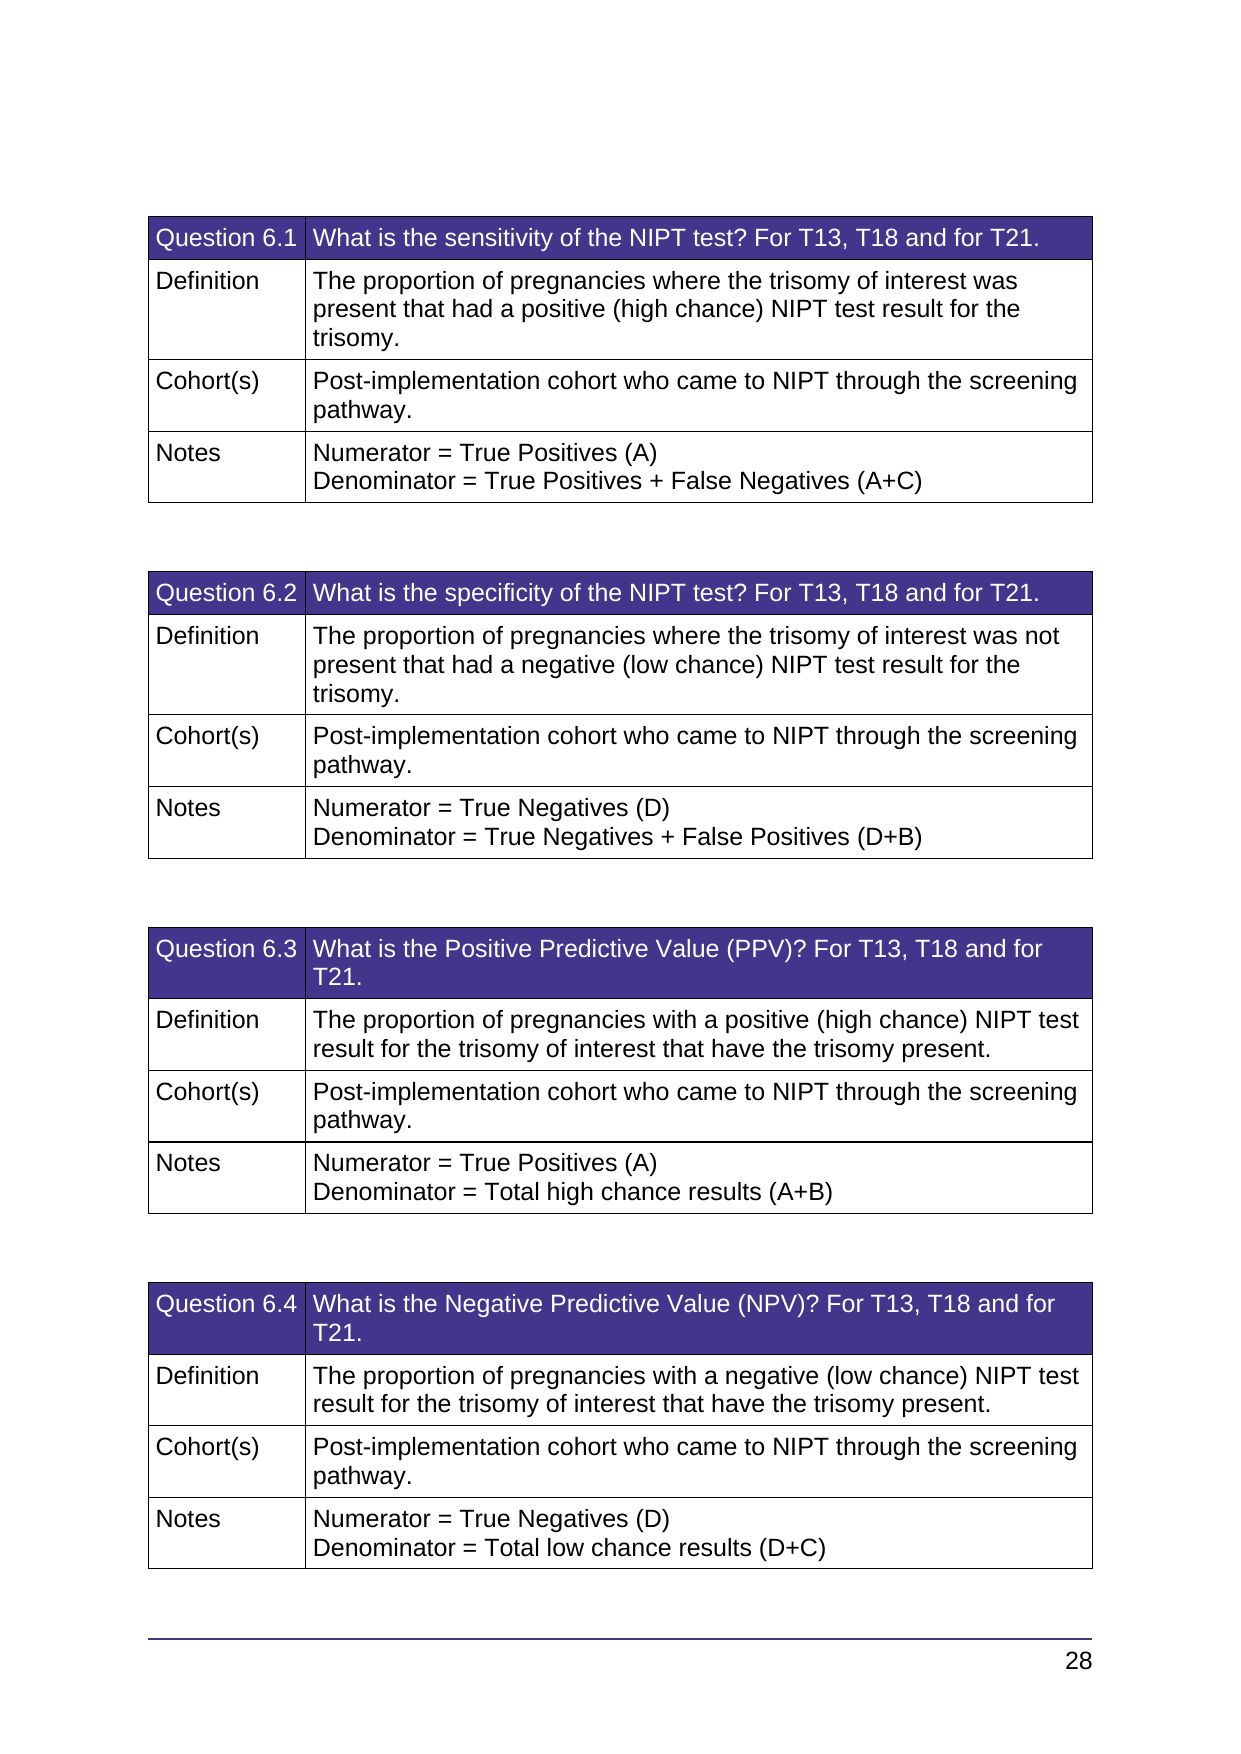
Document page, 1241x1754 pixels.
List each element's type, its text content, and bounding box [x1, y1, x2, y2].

table_cell Post-implementation cohort who came to NIPT through the screening pathway. [306, 715, 1092, 786]
table_cell Cohort(s) [149, 715, 305, 786]
table_cell Notes [149, 432, 305, 502]
table_cell Post-implementation cohort who came to NIPT through the screening pathway. [306, 1426, 1092, 1497]
table_header What is the Positive Predictive Value (PPV)? For T13, T18 and for T21. [306, 928, 1092, 998]
table_cell Numerator = True Negatives (D) Denominator = True Negatives + False Positives (D+B) [306, 787, 1092, 857]
table_cell Cohort(s) [149, 360, 305, 431]
table_cell Cohort(s) [149, 1426, 305, 1497]
table_cell The proportion of pregnancies with a positive (high chance) NIPT test result for the trisomy of interest that have the trisomy present. [306, 999, 1092, 1070]
table_cell Post-implementation cohort who came to NIPT through the screening pathway. [306, 1071, 1092, 1141]
table_header Question 6.4 [149, 1283, 305, 1354]
table_cell The proportion of pregnancies with a negative (low chance) NIPT test result for the trisomy of interest that have the trisomy present. [306, 1355, 1092, 1425]
table_header Question 6.2 [149, 572, 305, 614]
table_cell The proportion of pregnancies where the trisomy of interest was present that had a positive (high chance) NIPT test result for the trisomy. [306, 260, 1092, 359]
table_header What is the specificity of the NIPT test? For T13, T18 and for T21. [306, 572, 1092, 614]
table_header What is the Negative Predictive Value (NPV)? For T13, T18 and for T21. [306, 1283, 1092, 1354]
table_header Question 6.3 [149, 928, 305, 998]
table_cell Notes [149, 787, 305, 857]
table_header Question 6.1 [149, 217, 305, 259]
table_cell Cohort(s) [149, 1071, 305, 1141]
table_cell Post-implementation cohort who came to NIPT through the screening pathway. [306, 360, 1092, 431]
table_cell Definition [149, 1355, 305, 1425]
table_cell Notes [149, 1143, 305, 1213]
table_cell Definition [149, 260, 305, 359]
table_cell Definition [149, 999, 305, 1070]
table_cell The proportion of pregnancies where the trisomy of interest was not present that had a negative (low chance) NIPT test result for the trisomy. [306, 615, 1092, 714]
table_cell Notes [149, 1498, 305, 1568]
table_cell Definition [149, 615, 305, 714]
table_cell Numerator = True Negatives (D) Denominator = Total low chance results (D+C) [306, 1498, 1092, 1568]
table_cell Numerator = True Positives (A) Denominator = True Positives + False Negatives (A+C) [306, 432, 1092, 502]
table_cell Numerator = True Positives (A) Denominator = Total high chance results (A+B) [306, 1143, 1092, 1213]
table_header What is the sensitivity of the NIPT test? For T13, T18 and for T21. [306, 217, 1092, 259]
